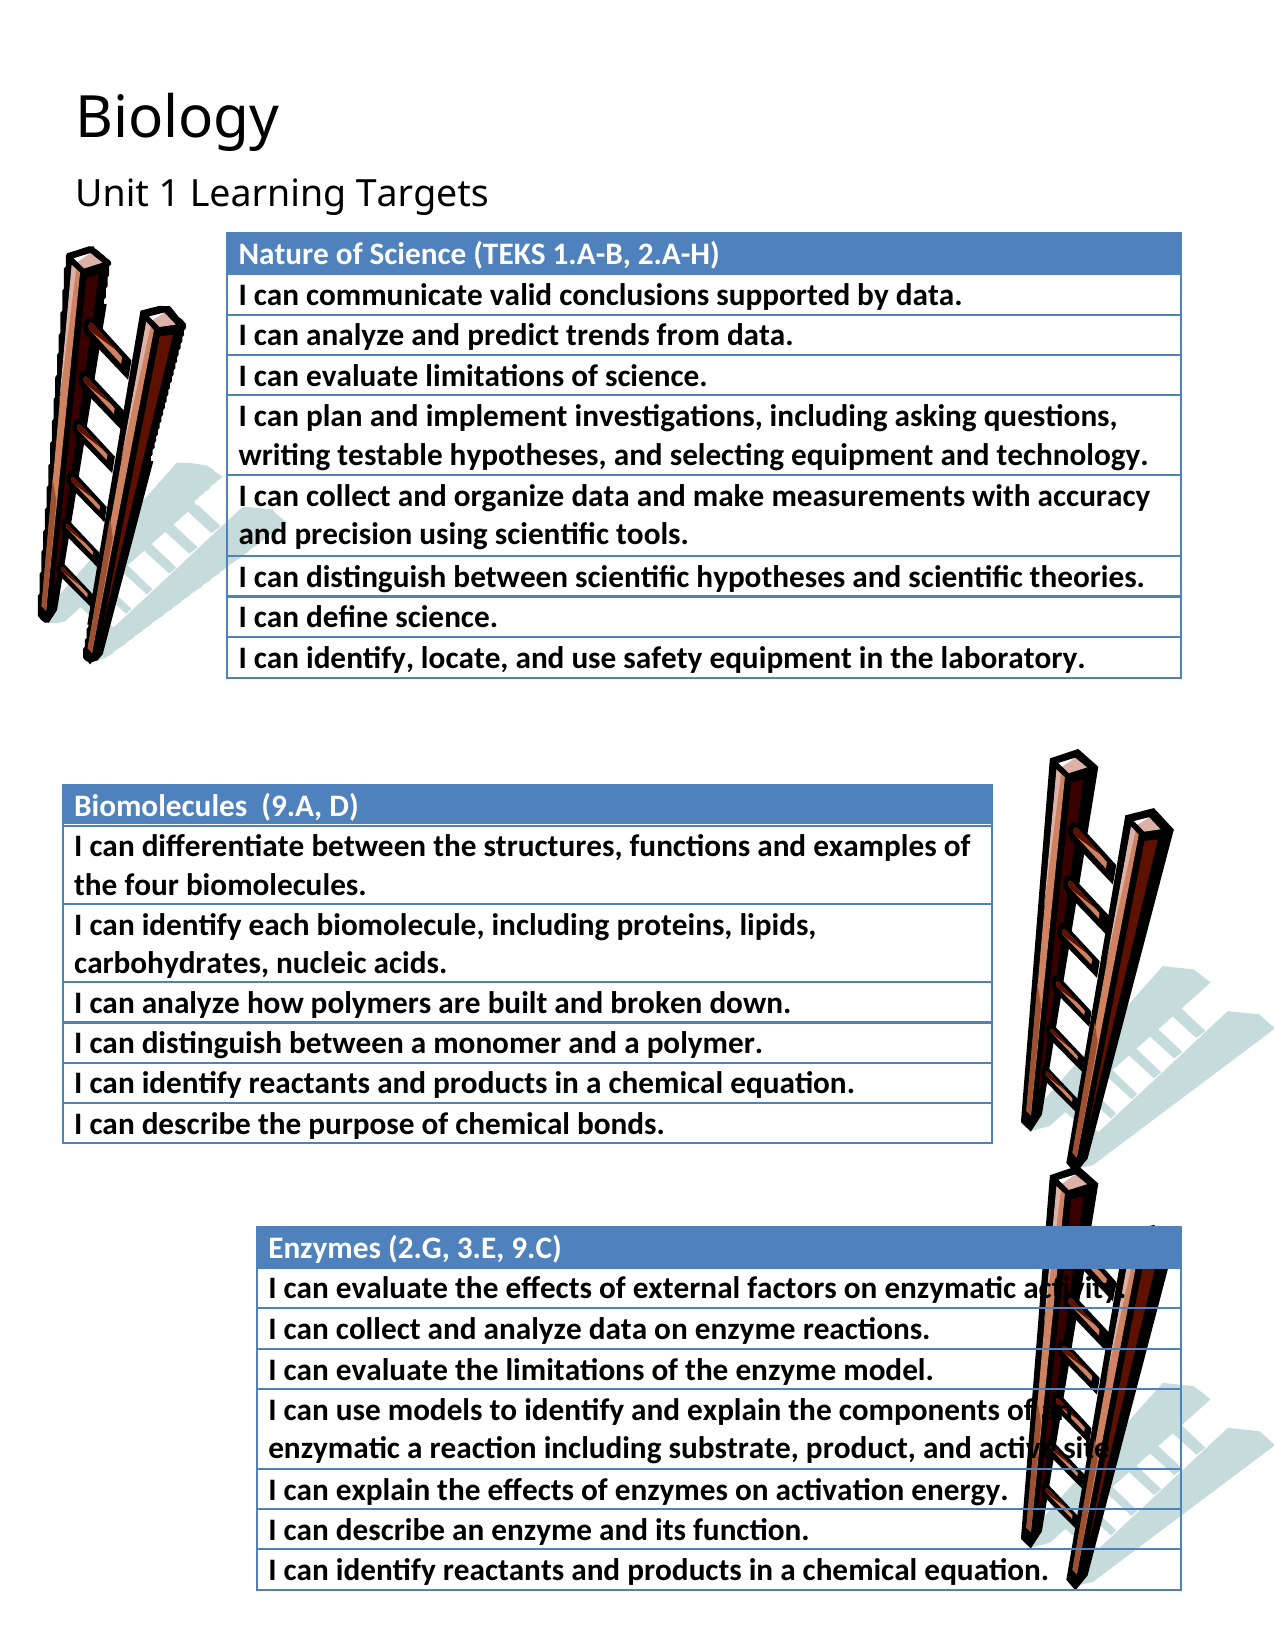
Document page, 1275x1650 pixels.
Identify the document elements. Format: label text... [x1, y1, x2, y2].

table_cell I can identify, locate, and use safety equipment in the laboratory. [228, 638, 1180, 677]
table_header Biomolecules (9.A, D) [64, 786, 991, 824]
table_header Nature of Science (TEKS 1.A-B, 2.A-H) [228, 234, 1180, 273]
text Biology [75, 75, 1200, 154]
table_cell I can use models to identify and explain the components of an enzymatic a reaction including substrate, product, and active site. [258, 1390, 1180, 1468]
table_cell I can collect and organize data and make measurements with accuracy and precision using scientific tools. [228, 476, 1180, 555]
table_cell I can communicate valid conclusions supported by data. [228, 275, 1180, 313]
table_cell I can evaluate limitations of science. [228, 356, 1180, 394]
table_header Enzymes (2.G, 3.E, 9.C) [258, 1229, 1180, 1267]
table_cell I can distinguish between scientific hypotheses and scientific theories. [228, 557, 1180, 595]
table_cell I can identify reactants and products in a chemical equation. [64, 1064, 991, 1102]
table_cell I can define science. [228, 598, 1180, 636]
table_cell I can plan and implement investigations, including asking questions, writing testable hypotheses, and selecting equipment and technology. [228, 396, 1180, 474]
table_cell I can explain the effects of enzymes on activation energy. [258, 1470, 1180, 1508]
table_cell I can distinguish between a monomer and a polymer. [64, 1024, 991, 1062]
table_cell I can analyze how polymers are built and broken down. [64, 983, 991, 1021]
table_cell I can analyze and predict trends from data. [228, 316, 1180, 354]
table_cell I can collect and analyze data on enzyme reactions. [258, 1309, 1180, 1347]
table_cell I can evaluate the limitations of the enzyme model. [258, 1350, 1180, 1388]
table_cell I can identify reactants and products in a chemical equation. [258, 1550, 1180, 1589]
table_cell I can describe an enzyme and its function. [258, 1510, 1180, 1548]
table_cell I can evaluate the effects of external factors on enzymatic activity. [258, 1269, 1180, 1307]
table_cell I can differentiate between the structures, functions and examples of the four biomolecules. [64, 827, 991, 903]
text Unit 1 Learning Targets [75, 166, 1200, 217]
table_cell I can describe the purpose of chemical bonds. [64, 1104, 991, 1142]
table_cell I can identify each biomolecule, including proteins, lipids, carbohydrates, nucleic acids. [64, 905, 991, 981]
